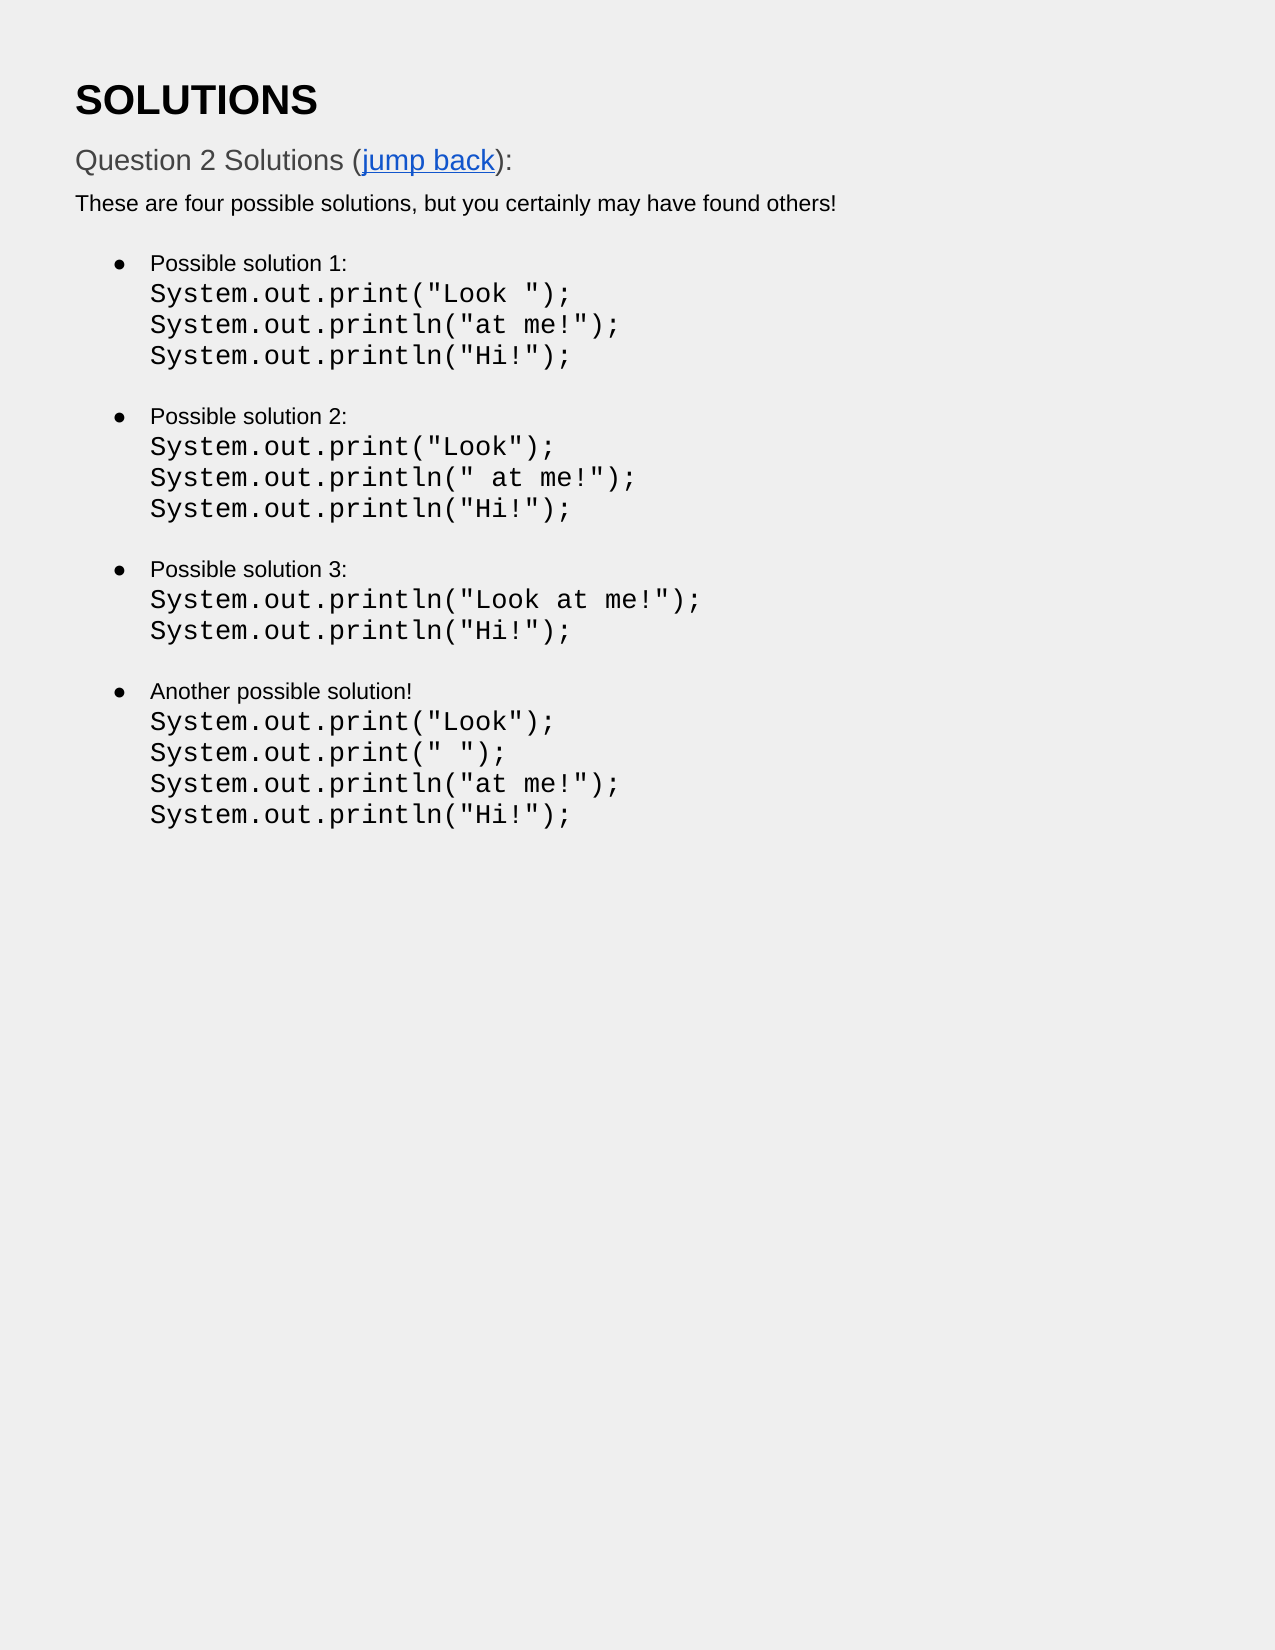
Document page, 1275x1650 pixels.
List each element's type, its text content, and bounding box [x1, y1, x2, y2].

text System.out.print(" "); [150, 739, 1200, 770]
subtitle SOLUTIONS [75, 75, 1200, 123]
subtitle Question 2 Solutions (jump back): [75, 143, 1200, 176]
text System.out.println("at me!"); [150, 770, 1200, 800]
text System.out.print("Look "); [150, 280, 1200, 311]
list Possible solution 3: [112, 556, 1200, 582]
text System.out.println("at me!"); [150, 311, 1200, 342]
text System.out.println("Look at me!"); [150, 586, 1200, 617]
list Another possible solution! [112, 678, 1200, 704]
text System.out.print("Look"); [150, 708, 1200, 739]
text System.out.println("Hi!"); [150, 800, 1200, 831]
list Possible solution 1: [112, 250, 1200, 276]
list Possible solution 2: [112, 403, 1200, 429]
text System.out.print("Look"); [150, 433, 1200, 464]
text System.out.println("Hi!"); [150, 495, 1200, 525]
text These are four possible solutions, but you certainly may have found others! [75, 189, 1200, 216]
text System.out.println(" at me!"); [150, 464, 1200, 495]
text System.out.println("Hi!"); [150, 617, 1200, 647]
text System.out.println("Hi!"); [150, 342, 1200, 372]
